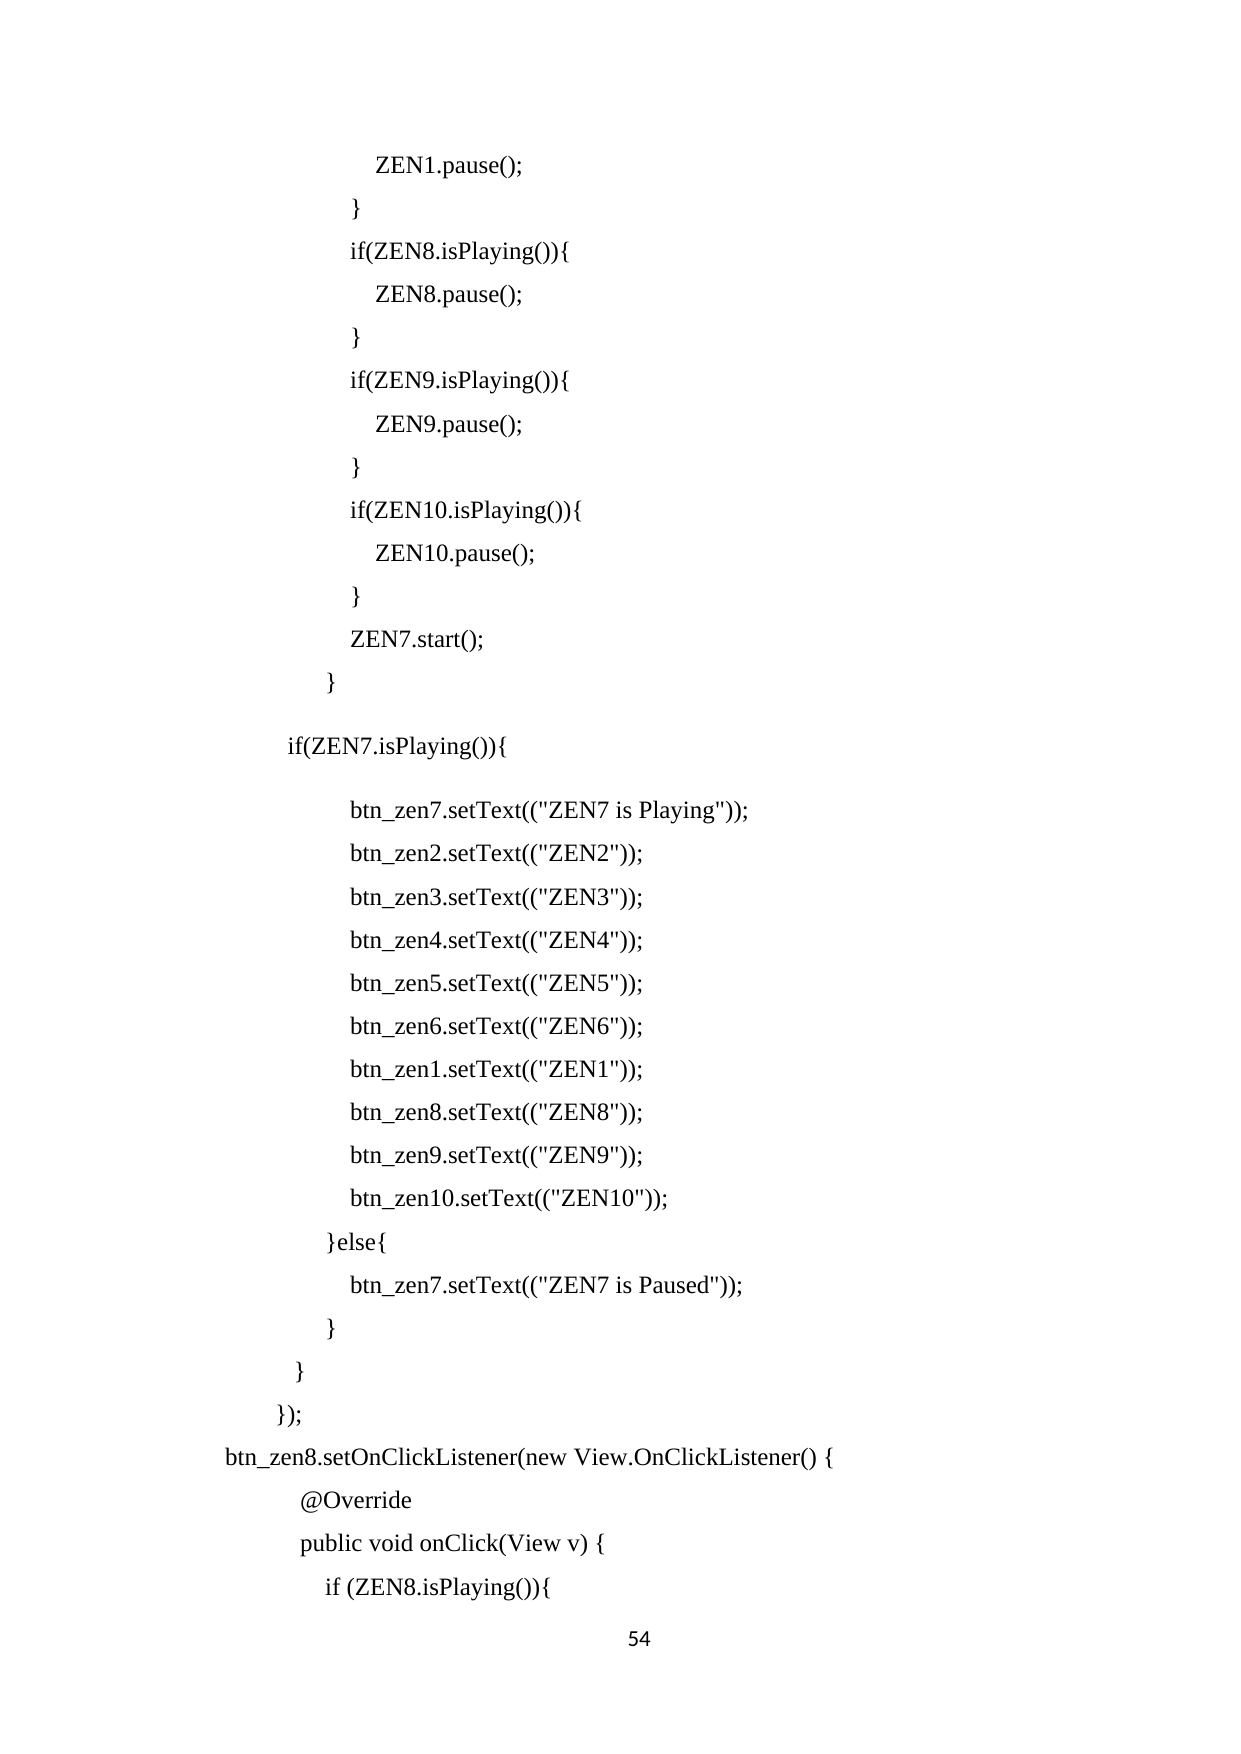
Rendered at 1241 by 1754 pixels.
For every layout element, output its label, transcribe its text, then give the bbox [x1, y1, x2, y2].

list btn_zen8.setOnClickListener(new View.OnClickListener() { [225, 1442, 1090, 1471]
list ZEN10.pause(); [225, 538, 1090, 567]
list if(ZEN9.isPlaying()){ [225, 366, 1090, 394]
list btn_zen8.setText(("ZEN8")); [225, 1097, 1090, 1126]
list } [225, 1313, 1090, 1342]
list btn_zen6.setText(("ZEN6")); [225, 1011, 1090, 1040]
list if(ZEN8.isPlaying()){ [225, 236, 1090, 265]
list } [225, 1356, 1090, 1385]
list btn_zen1.setText(("ZEN1")); [225, 1054, 1090, 1083]
list } [225, 581, 1090, 610]
list btn_zen10.setText(("ZEN10")); [225, 1183, 1090, 1212]
list btn_zen3.setText(("ZEN3")); [225, 882, 1090, 910]
list ZEN7.start(); [225, 624, 1090, 653]
list btn_zen4.setText(("ZEN4")); [225, 925, 1090, 953]
list ZEN9.pause(); [225, 409, 1090, 437]
list } [225, 452, 1090, 481]
list ZEN1.pause(); [225, 150, 1090, 179]
list if (ZEN8.isPlaying()){ [225, 1572, 1090, 1600]
list btn_zen7.setText(("ZEN7 is Playing")); [225, 795, 1090, 824]
list btn_zen9.setText(("ZEN9")); [225, 1140, 1090, 1169]
list public void onClick(View v) { [225, 1528, 1090, 1557]
list ZEN8.pause(); [225, 279, 1090, 308]
list }); [225, 1399, 1090, 1428]
list } [225, 193, 1090, 222]
list btn_zen5.setText(("ZEN5")); [225, 968, 1090, 997]
list btn_zen7.setText(("ZEN7 is Paused")); [225, 1270, 1090, 1298]
list if(ZEN10.isPlaying()){ [225, 495, 1090, 524]
text if(ZEN7.isPlaying()){ [187, 731, 1090, 760]
list @Override [225, 1485, 1090, 1514]
list btn_zen2.setText(("ZEN2")); [225, 838, 1090, 867]
list } [225, 667, 1090, 696]
list }else{ [225, 1227, 1090, 1255]
list } [225, 322, 1090, 351]
